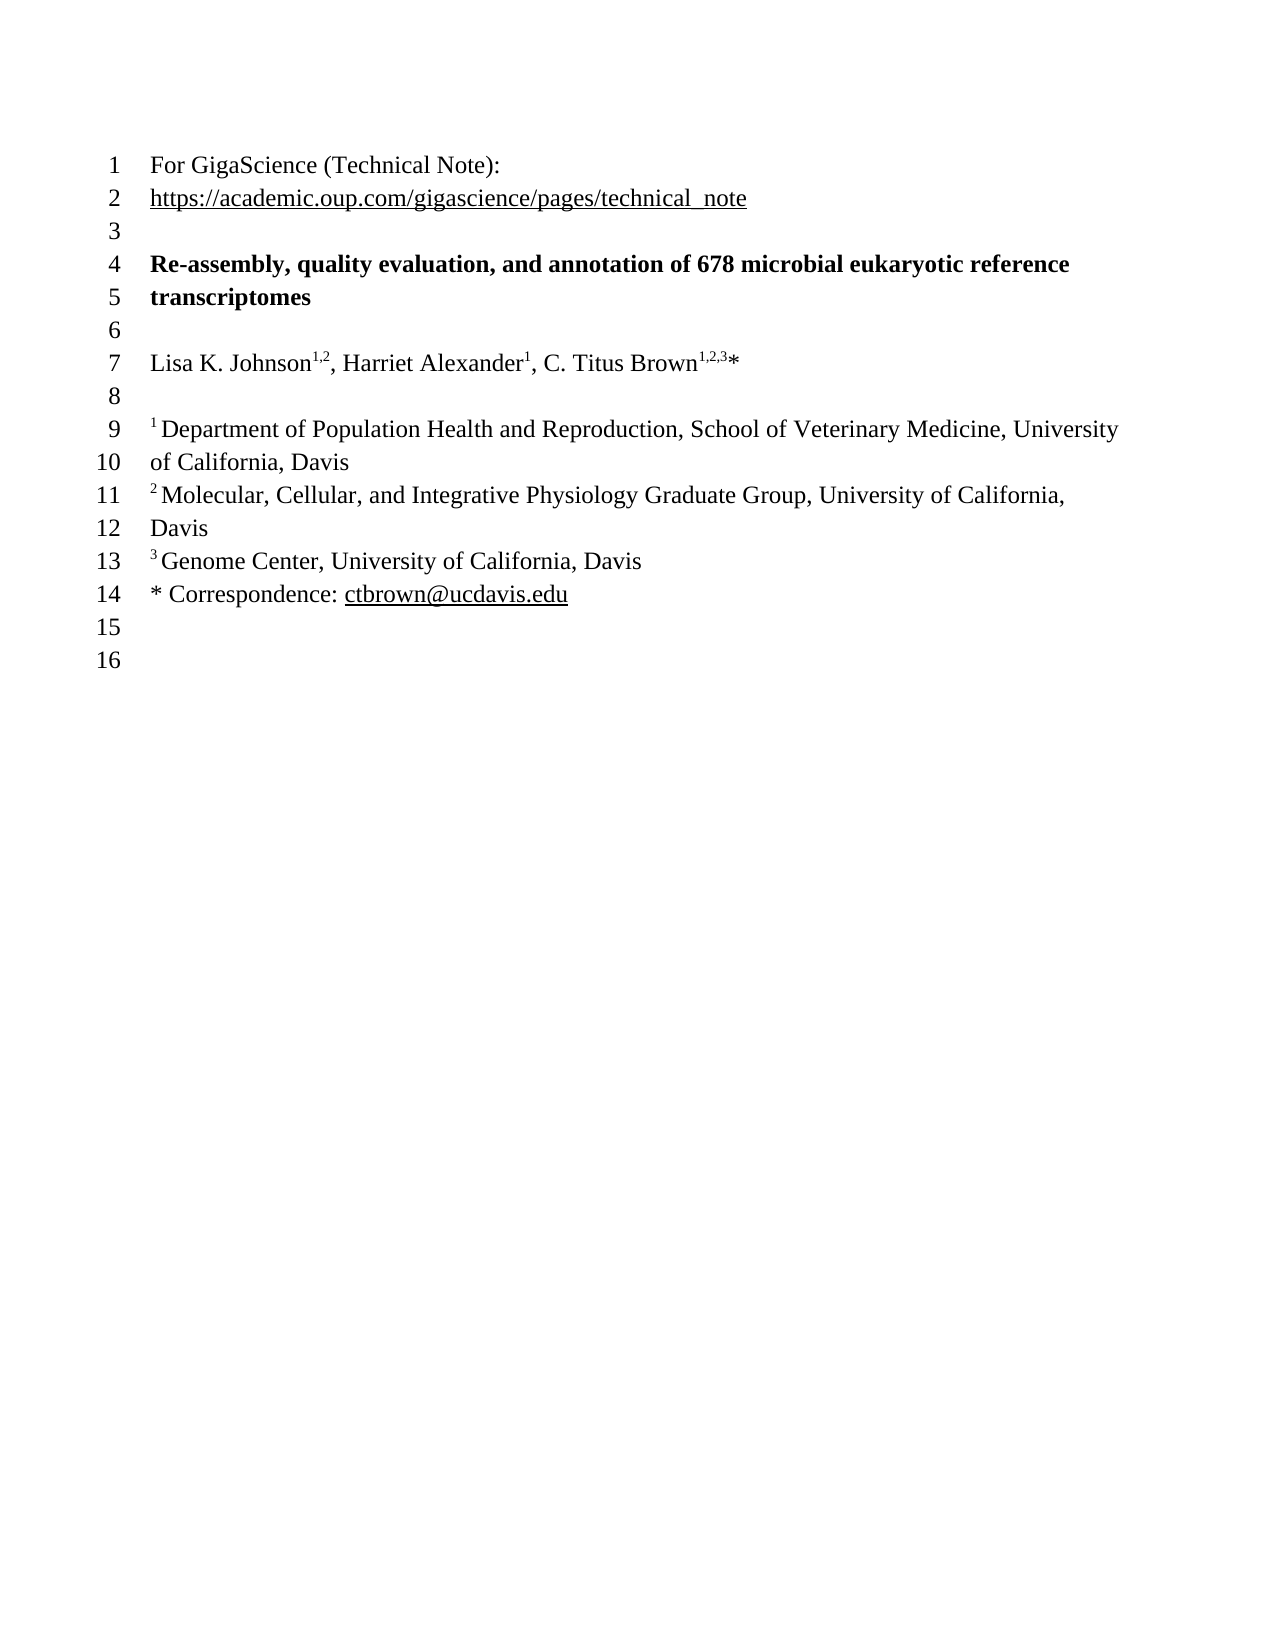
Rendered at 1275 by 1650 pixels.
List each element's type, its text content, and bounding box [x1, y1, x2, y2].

text Lisa K. Johnson1,2, Harriet Alexander1, C. Titus Brown1,2,3* [150, 348, 1125, 377]
text 1 Department of Population Health and Reproduction, School of Veterinary Medicine, University of California, Davis [150, 414, 1125, 476]
text https://academic.oup.com/gigascience/pages/technical_note [150, 183, 1125, 212]
text For GigaScience (Technical Note): [150, 150, 1125, 179]
text 2 Molecular, Cellular, and Integrative Physiology Graduate Group, University of California, Davis [150, 480, 1125, 542]
text 3 Genome Center, University of California, Davis [150, 546, 1125, 575]
text * Correspondence: ctbrown@ucdavis.edu [150, 579, 1125, 608]
text Re-assembly, quality evaluation, and annotation of 678 microbial eukaryotic reference transcriptomes [150, 249, 1125, 311]
